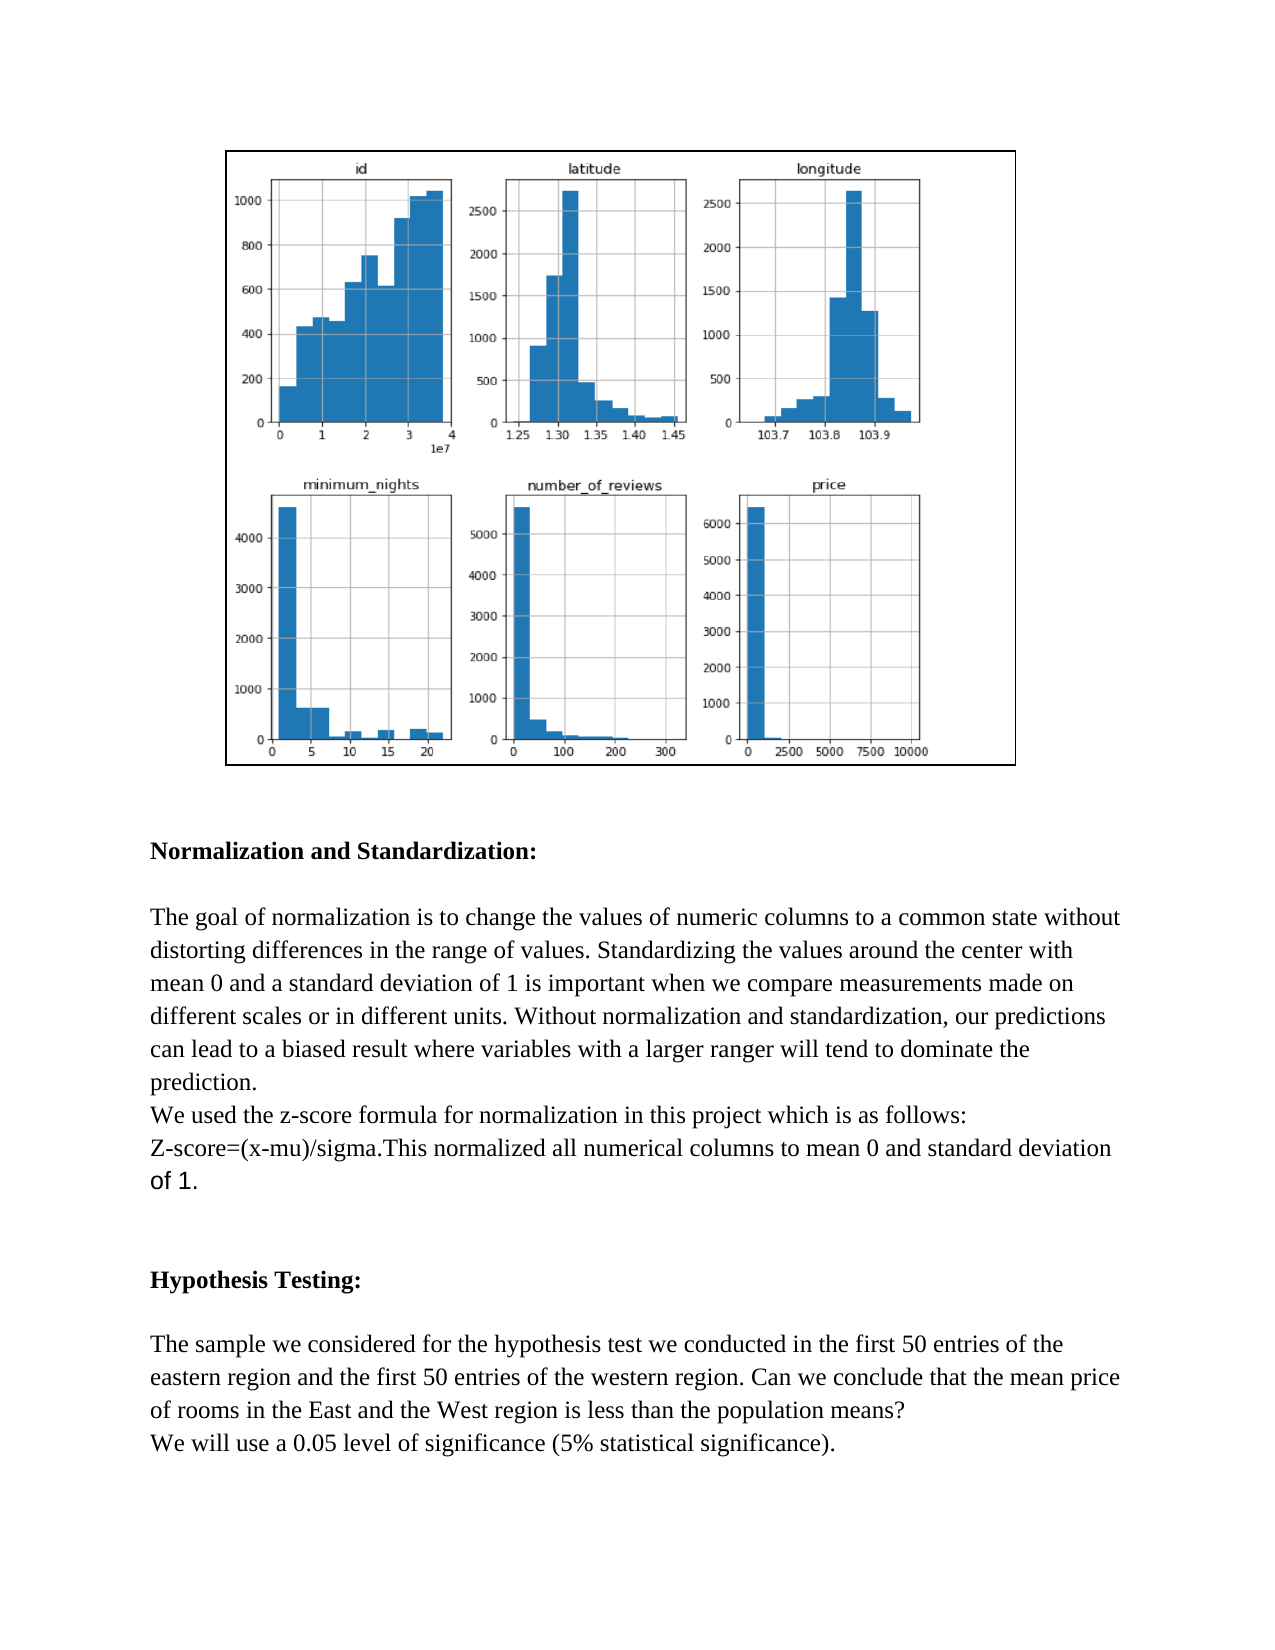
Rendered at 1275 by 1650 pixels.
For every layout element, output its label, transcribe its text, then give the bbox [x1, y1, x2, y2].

text Normalization and Standardization: [150, 836, 1125, 864]
text Z-score=(x-mu)/sigma.This normalized all numerical columns to mean 0 and standard deviation of 1. [150, 1133, 1125, 1195]
text We used the z-score formula for normalization in this project which is as follows: [150, 1100, 1125, 1129]
text The sample we considered for the hypothesis test we conducted in the first 50 entries of the eastern region and the first 50 entries of the western region. Can we conclude that the mean price of rooms in the East and the West region is less than the population means? [150, 1329, 1125, 1423]
text The goal of normalization is to change the values of numeric columns to a common state without distorting differences in the range of values. Standardizing the values around the center with mean 0 and a standard deviation of 1 is important when we compare measurements made on different scales or in different units. Without normalization and standardization, our predictions can lead to a biased result where variables with a larger ranger will tend to dominate the prediction. [150, 902, 1125, 1096]
text Hypothesis Testing: [150, 1265, 1125, 1294]
picture [227, 152, 1015, 764]
text We will use a 0.05 level of significance (5% statistical significance). [150, 1428, 1125, 1456]
